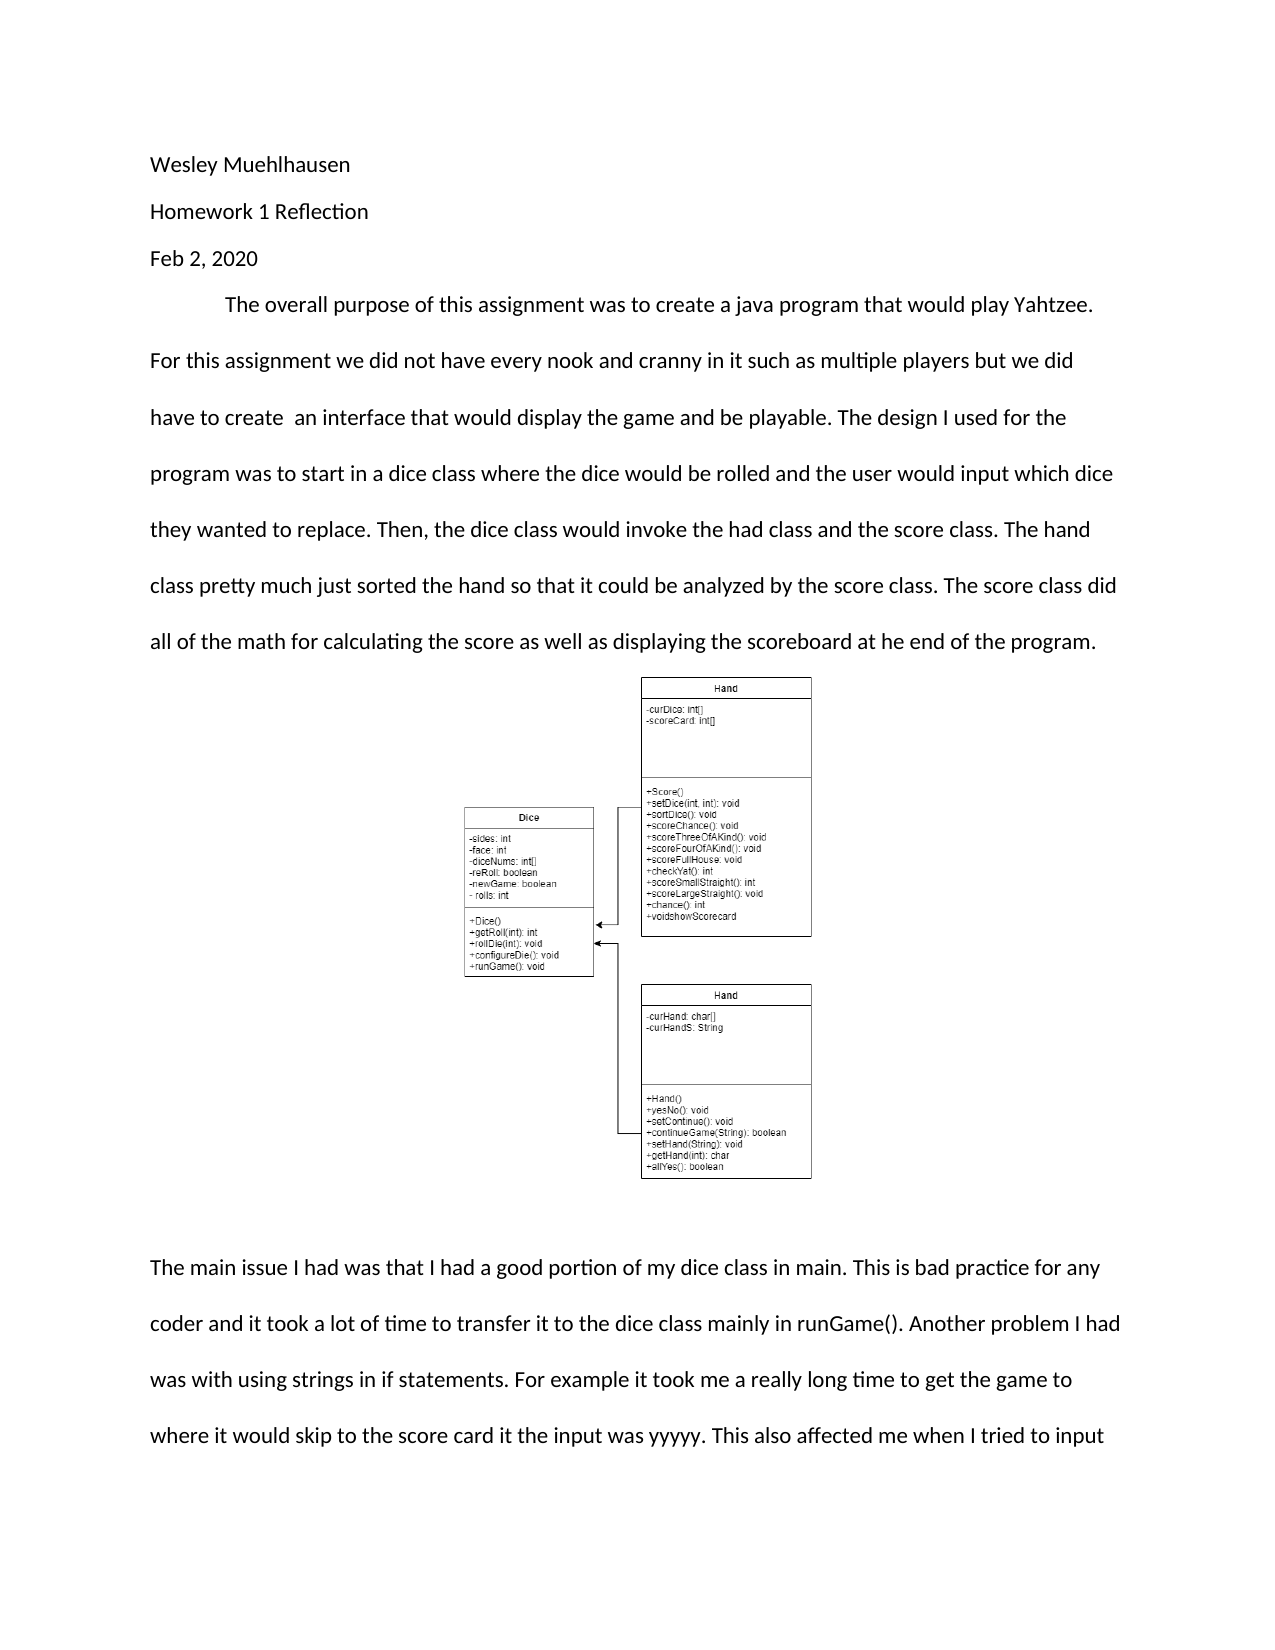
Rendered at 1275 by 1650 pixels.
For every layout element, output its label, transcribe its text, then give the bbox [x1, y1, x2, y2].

text Feb 2, 2020 [150, 244, 1125, 272]
text The overall purpose of this assignment was to create a java program that would play Yahtzee. For this assignment we did not have every nook and cranny in it such as multiple players but we did have to create an interface that would display the game and be playable. The design I used for the program was to start in a dice class where the dice would be rolled and the user would input which dice they wanted to replace. Then, the dice class would invoke the had class and the score class. The hand class pretty much just sorted the hand so that it could be analyzed by the score class. The score class did all of the math for calculating the score as well as displaying the scoreboard at he end of the program. [150, 291, 1125, 655]
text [150, 699, 1125, 1449]
picture [464, 677, 812, 1181]
text Wesley Muehlhausen [150, 150, 1125, 178]
text Homework 1 Reflection [150, 197, 1125, 225]
